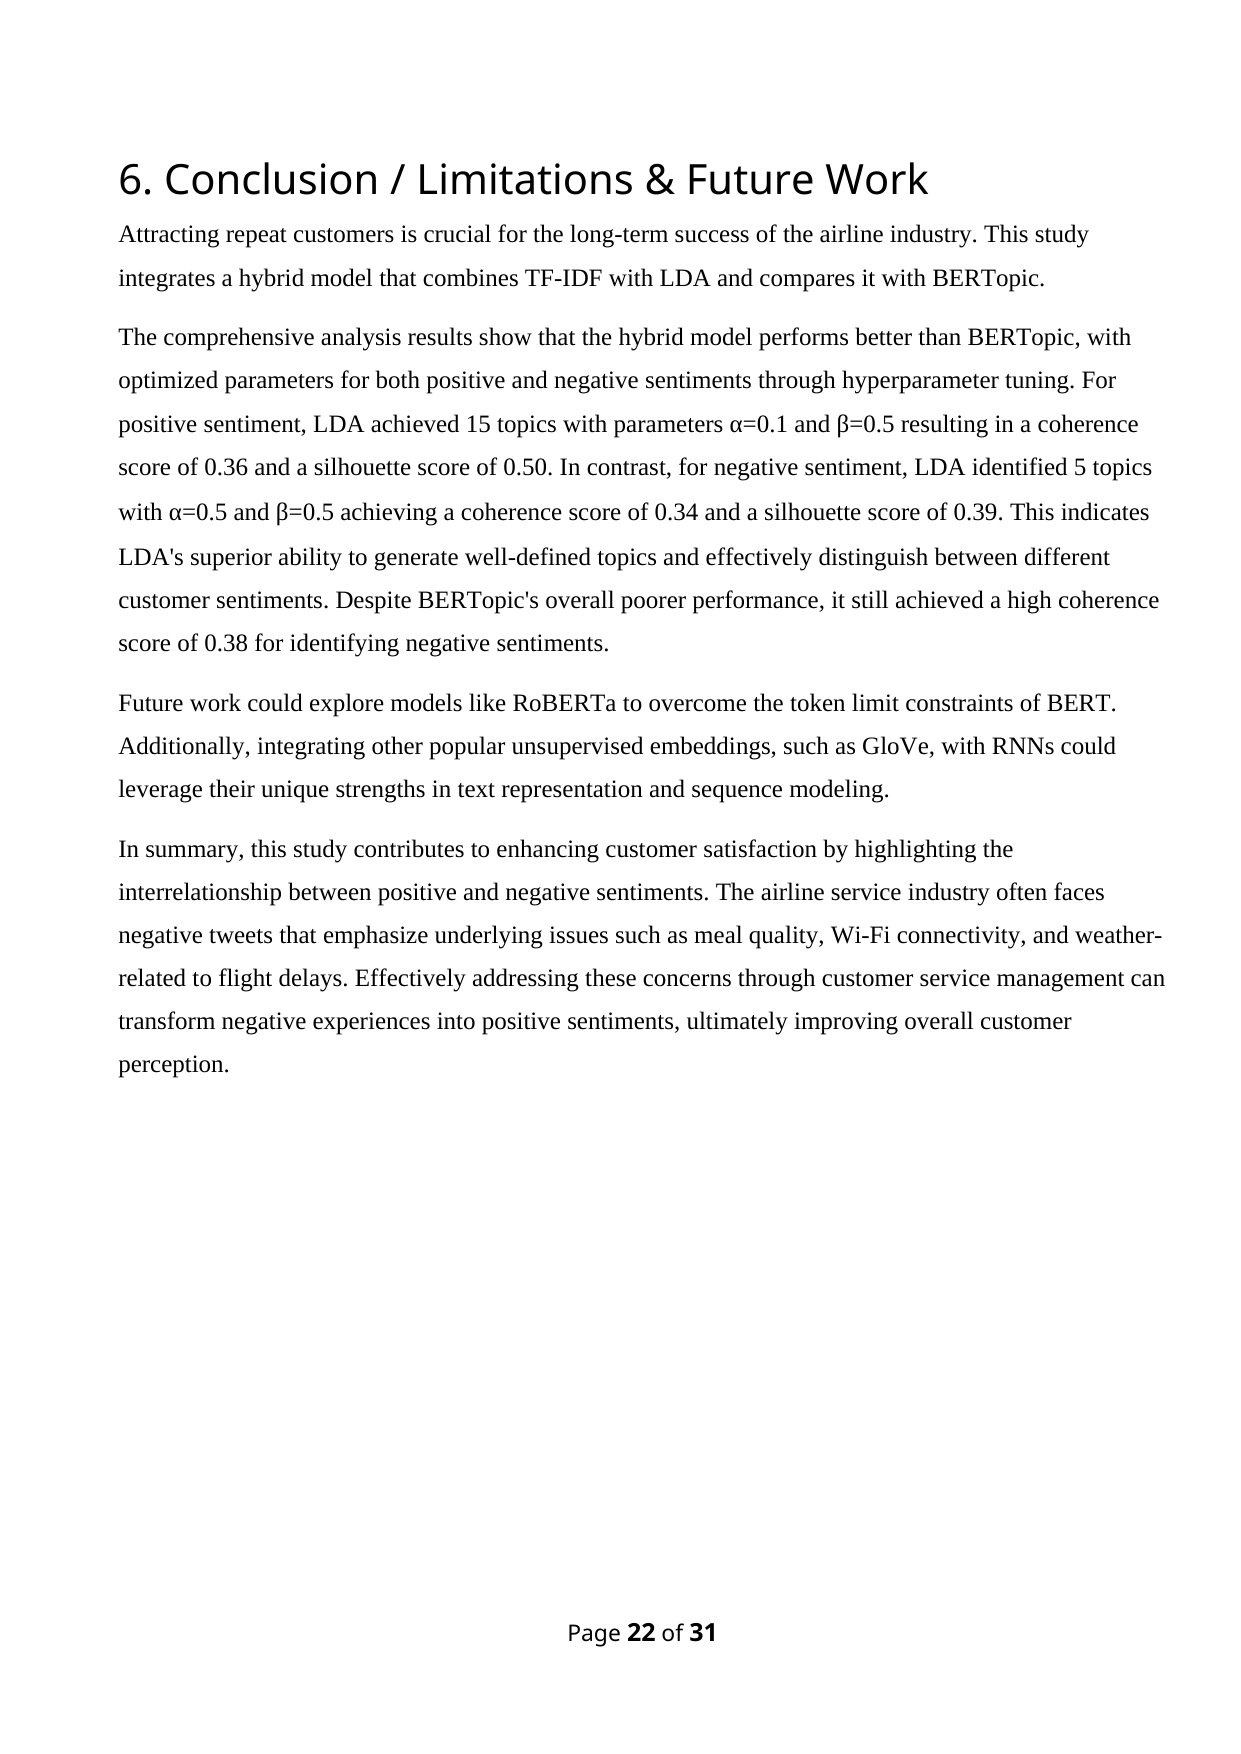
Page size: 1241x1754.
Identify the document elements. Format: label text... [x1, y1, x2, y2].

text In summary, this study contributes to enhancing customer satisfaction by highlighting the interrelationship between positive and negative sentiments. The airline service industry often faces negative tweets that emphasize underlying issues such as meal quality, Wi-Fi connectivity, and weather-related to flight delays. Effectively addressing these concerns through customer service management can transform negative experiences into positive sentiments, ultimately improving overall customer perception. [118, 834, 1167, 1078]
subtitle 6. Conclusion / Limitations & Future Work [118, 150, 1167, 207]
text The comprehensive analysis results show that the hybrid model performs better than BERTopic, with optimized parameters for both positive and negative sentiments through hyperparameter tuning. For positive sentiment, LDA achieved 15 topics with parameters α=0.1 and β=0.5 resulting in a coherence score of 0.36 and a silhouette score of 0.50. In contrast, for negative sentiment, LDA identified 5 topics with α=0.5 and β=0.5 achieving a coherence score of 0.34 and a silhouette score of 0.39. This indicates LDA's superior ability to generate well-defined topics and effectively distinguish between different customer sentiments. Despite BERTopic's overall poorer performance, it still achieved a high coherence score of 0.38 for identifying negative sentiments. [118, 322, 1167, 657]
text Attracting repeat customers is crucial for the long-term success of the airline industry. This study integrates a hybrid model that combines TF-IDF with LDA and compares it with BERTopic. [118, 219, 1167, 291]
text Future work could explore models like RoBERTa to overcome the token limit constraints of BERT. Additionally, integrating other popular unsupervised embeddings, such as GloVe, with RNNs could leverage their unique strengths in text representation and sequence modeling. [118, 688, 1167, 803]
